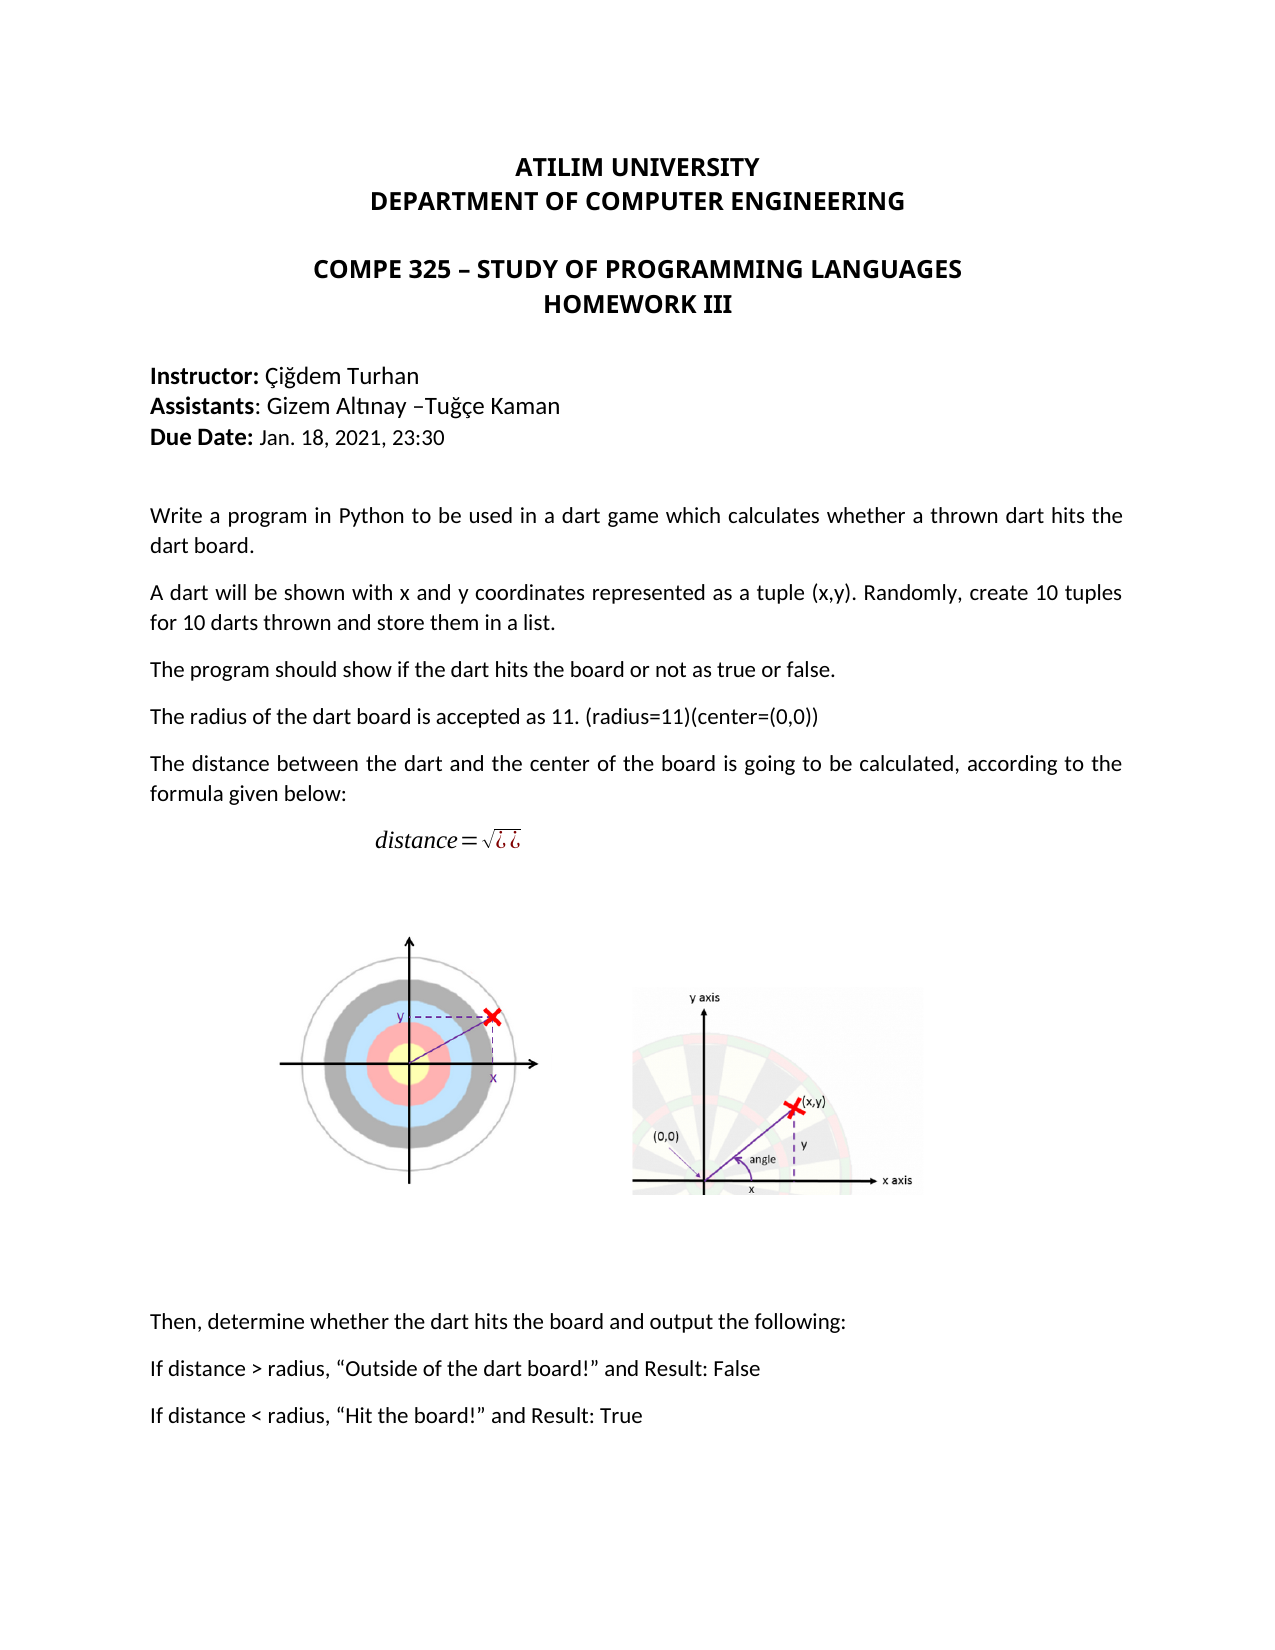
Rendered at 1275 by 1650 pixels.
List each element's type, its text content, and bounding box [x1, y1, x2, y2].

text Write a program in Python to be used in a dart game which calculates whether a thrown dart hits the dart board. [150, 501, 1125, 559]
text Instructor: Çiğdem Turhan [150, 360, 1125, 391]
text ATILIM UNIVERSITY [150, 150, 1125, 184]
text If distance < radius, “Hit the board!” and Result: True [150, 1401, 1125, 1429]
text DEPARTMENT OF COMPUTER ENGINEERING [150, 184, 1125, 218]
text The radius of the dart board is accepted as 11. (radius=11)(center=(0,0)) [150, 702, 1125, 730]
text Assistants: Gizem Altınay –Tuğçe Kaman [150, 391, 1125, 421]
text Then, determine whether the dart hits the board and output the following: [150, 1307, 1125, 1335]
text A dart will be shown with x and y coordinates represented as a tuple (x,y). Randomly, create 10 tuples for 10 darts thrown and store them in a list. [150, 578, 1125, 636]
text Due Date: Jan. 18, 2021, 23:30 [150, 421, 1125, 452]
text If distance > radius, “Outside of the dart board!” and Result: False [150, 1354, 1125, 1382]
text COMPE 325 – STUDY OF PROGRAMMING LANGUAGES [150, 252, 1125, 286]
text HOMEWORK III [150, 286, 1125, 320]
text The distance between the dart and the center of the board is going to be calculated, according to the formula given below: [150, 749, 1125, 807]
picture [248, 920, 924, 1195]
text The program should show if the dart hits the board or not as true or false. [150, 655, 1125, 683]
